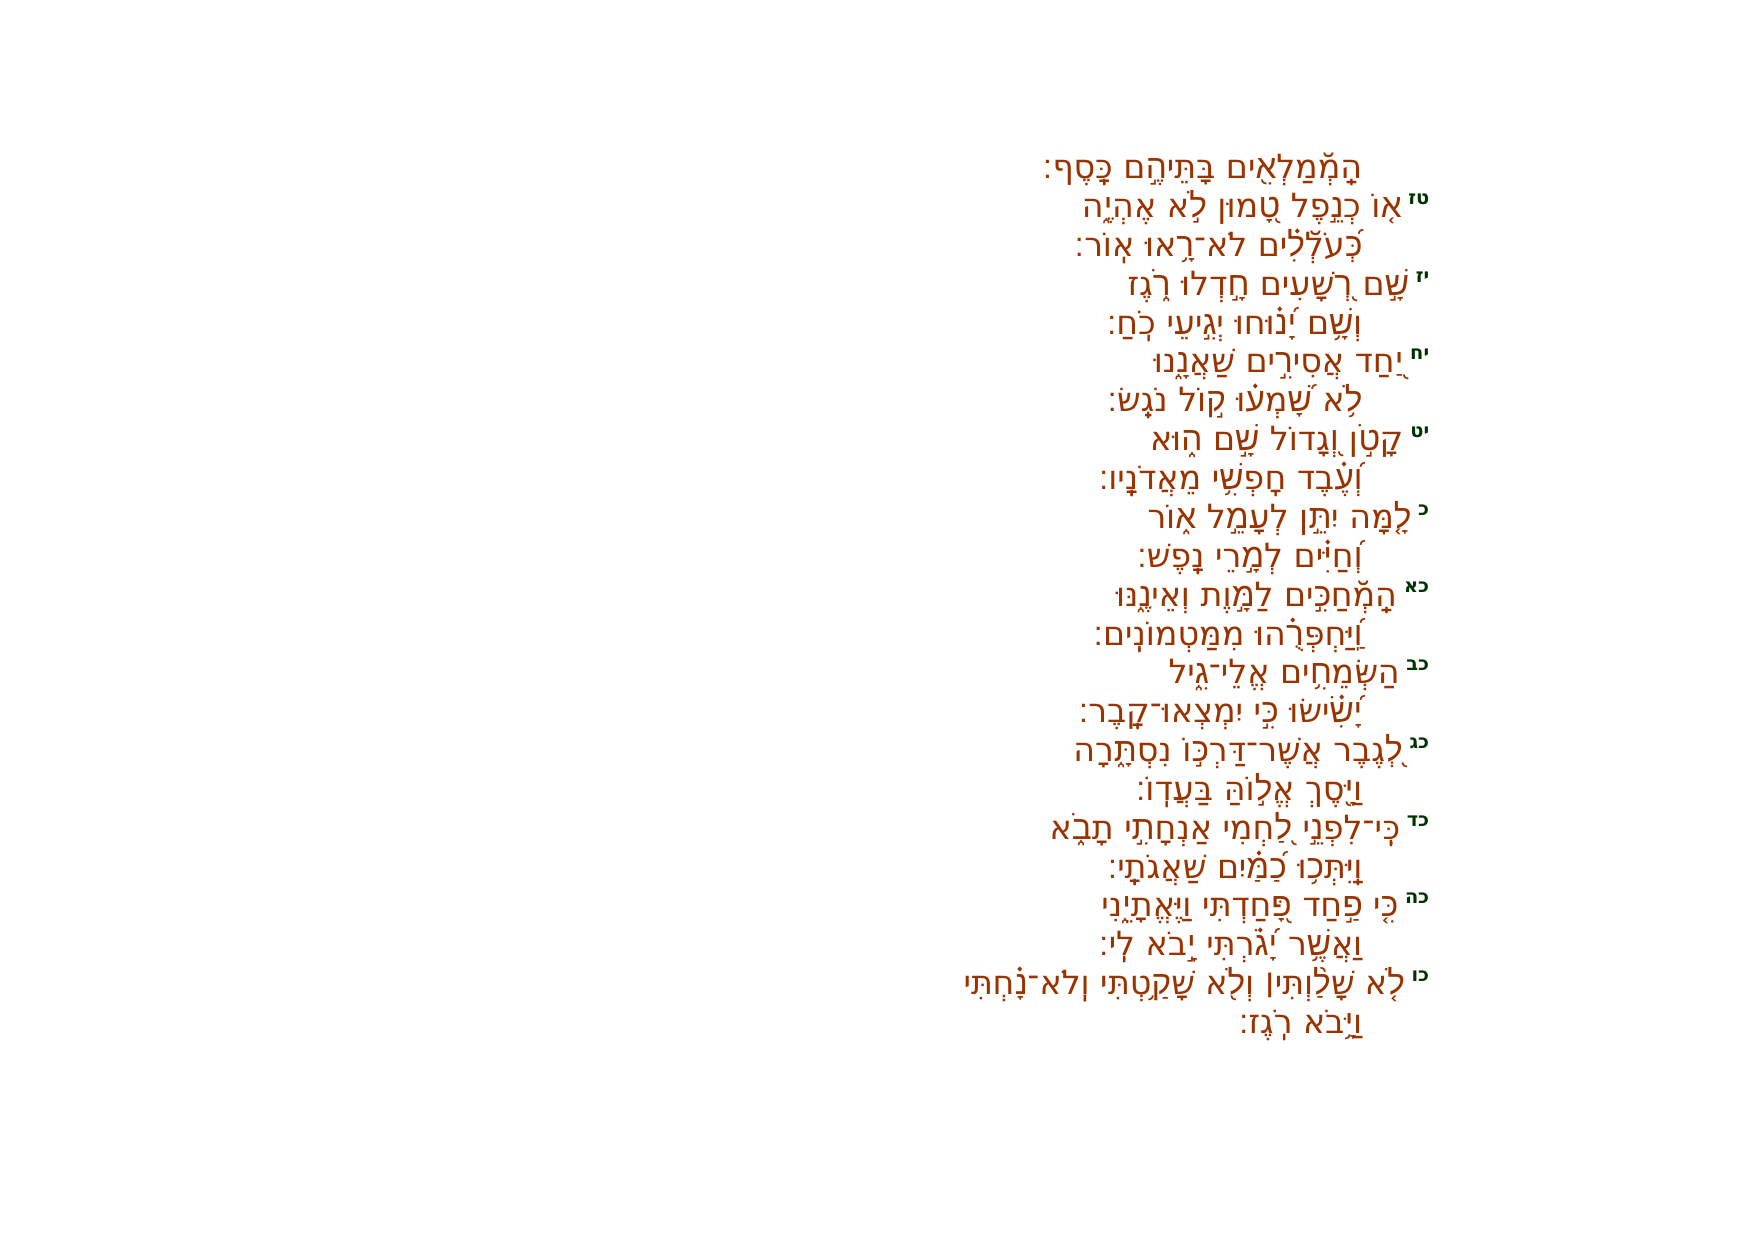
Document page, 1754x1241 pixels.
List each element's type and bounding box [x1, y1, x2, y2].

text [266, 148, 1488, 1041]
